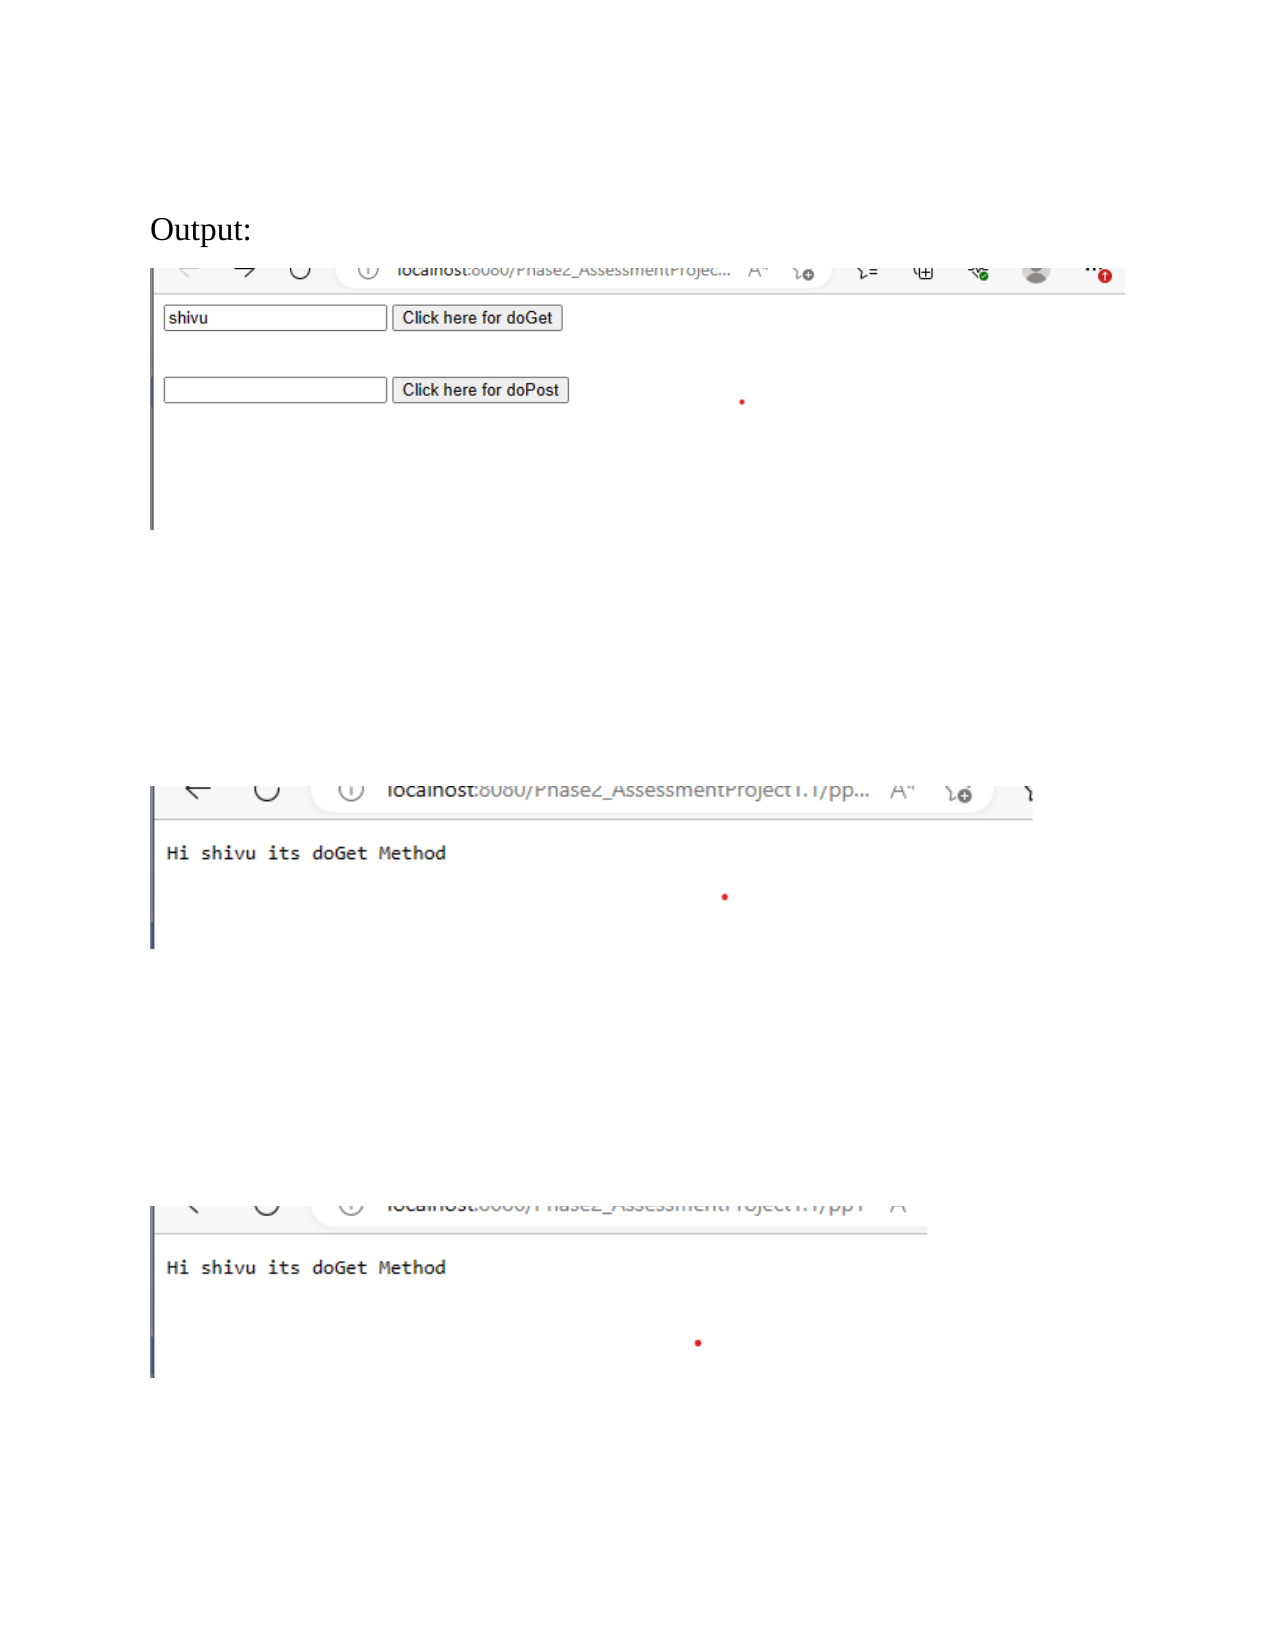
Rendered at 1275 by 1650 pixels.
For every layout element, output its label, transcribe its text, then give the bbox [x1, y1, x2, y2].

picture [150, 268, 1125, 530]
picture [150, 786, 1033, 949]
picture [150, 1206, 928, 1378]
text Output: [150, 209, 1125, 247]
